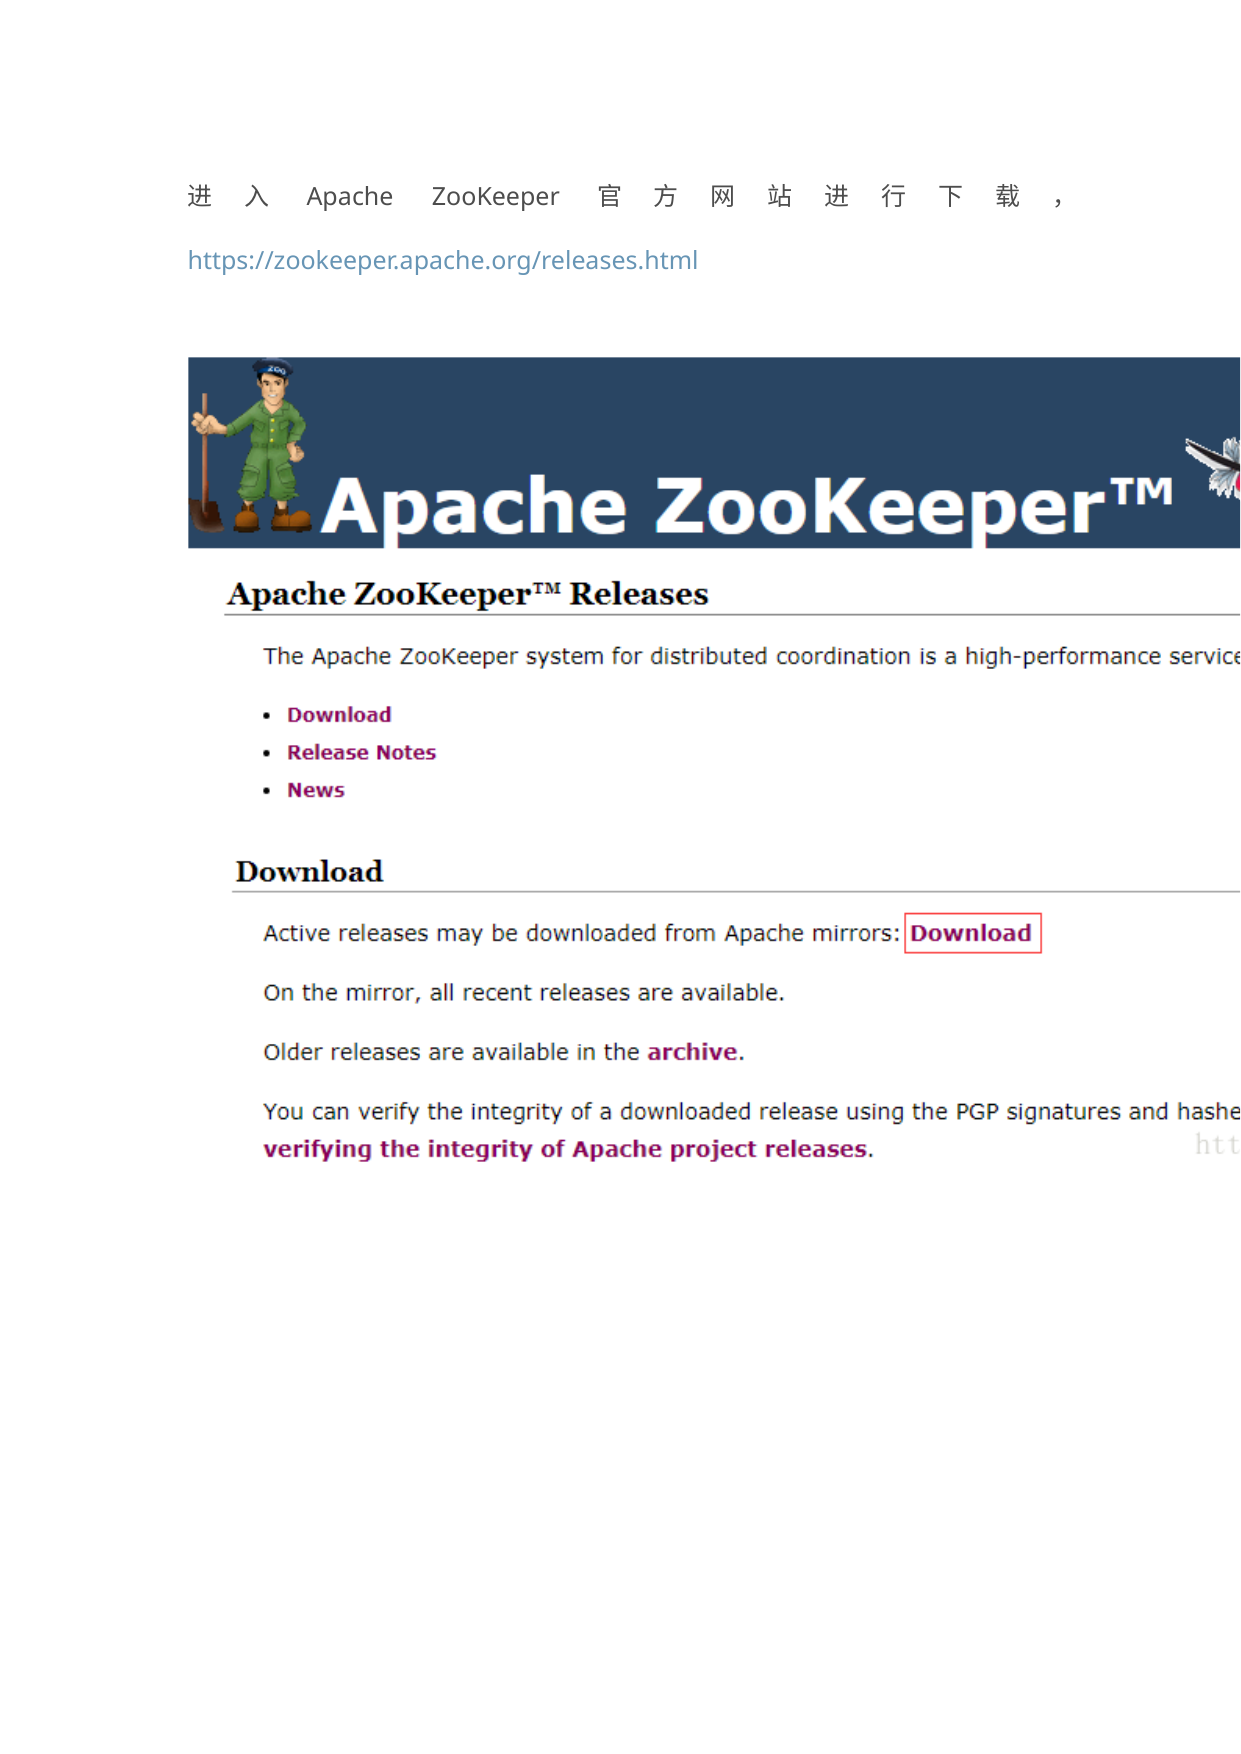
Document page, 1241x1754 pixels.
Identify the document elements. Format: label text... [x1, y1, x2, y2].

picture [187, 357, 1241, 1176]
text 进入Apache ZooKeeper官方网站进行下载，https://zookeeper.apache.org/releases.html [187, 162, 1053, 292]
